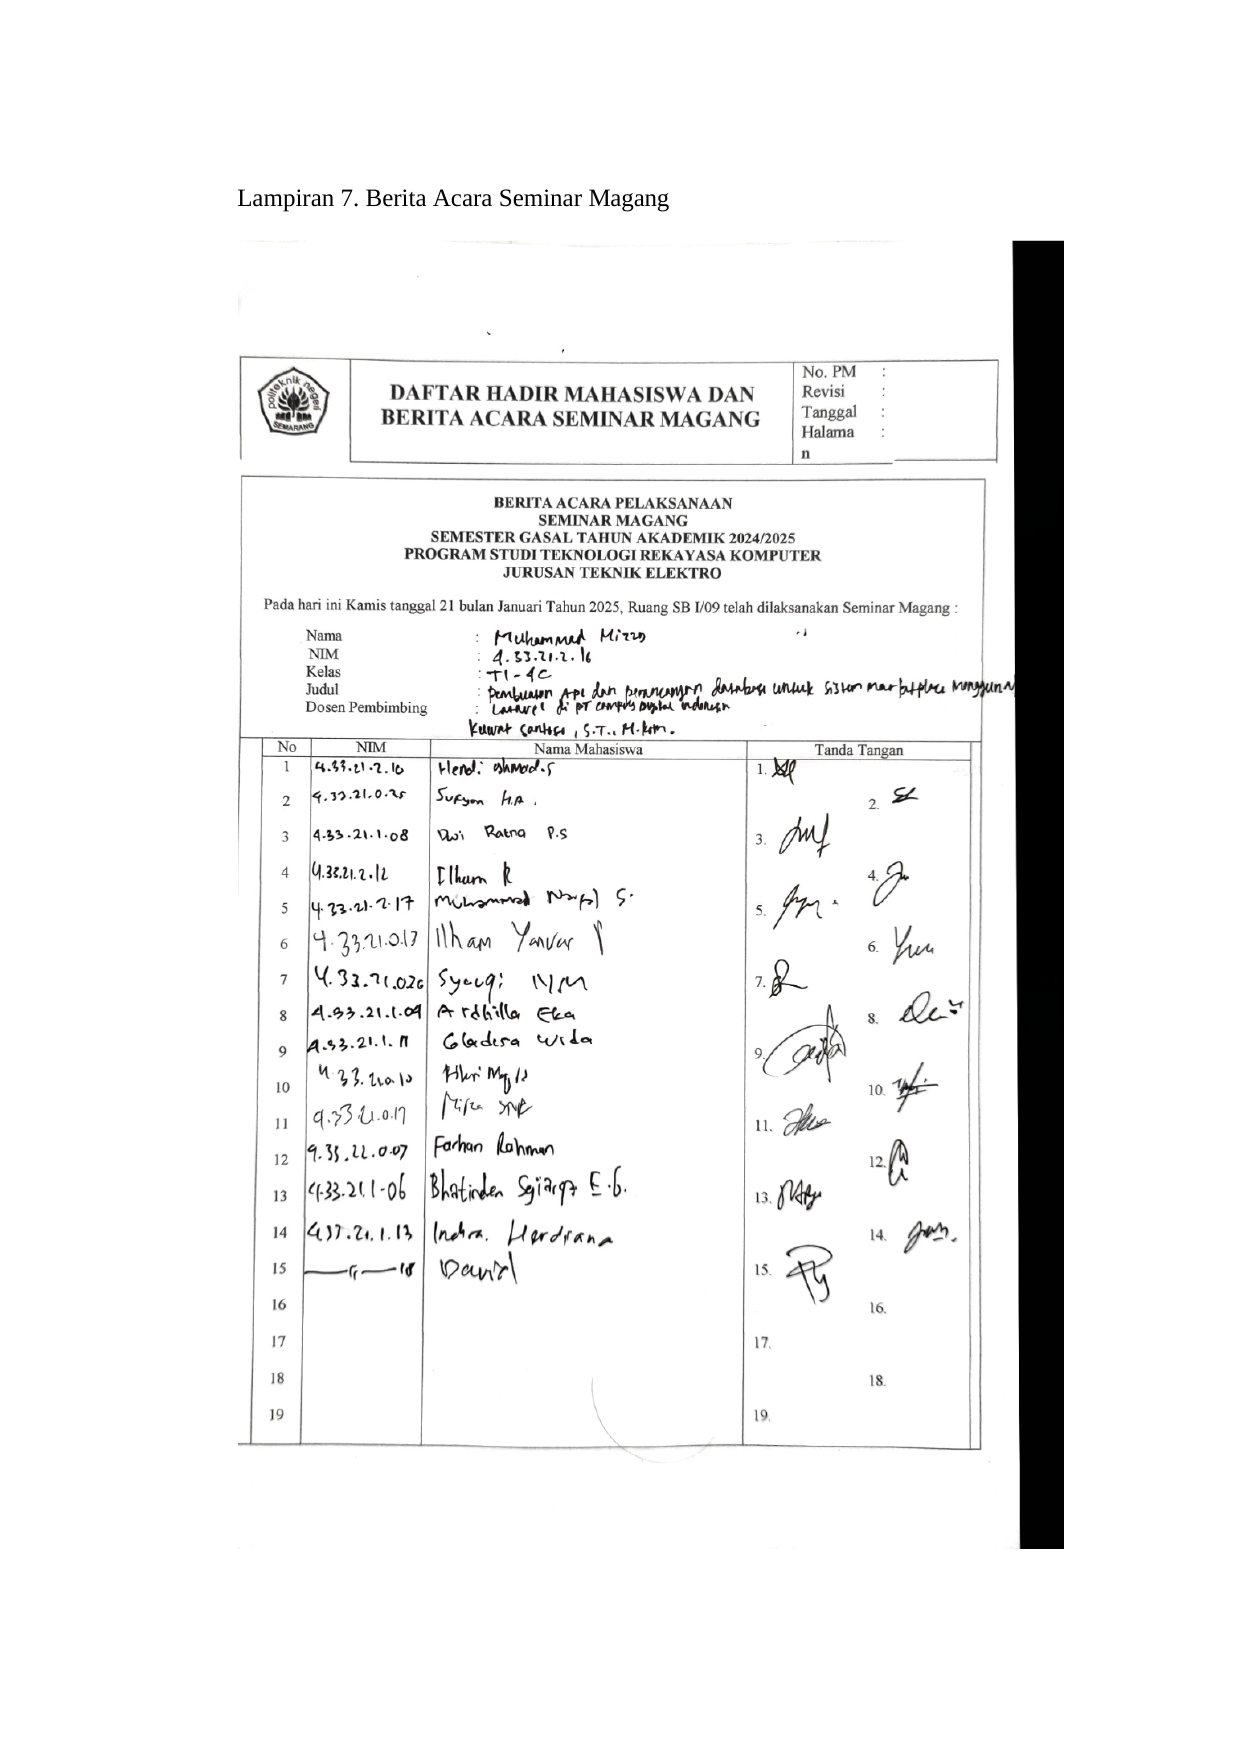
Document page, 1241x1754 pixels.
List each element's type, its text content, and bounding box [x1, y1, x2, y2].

text Lampiran 7. Berita Acara Seminar Magang [237, 183, 1063, 212]
picture [238, 242, 1064, 1549]
